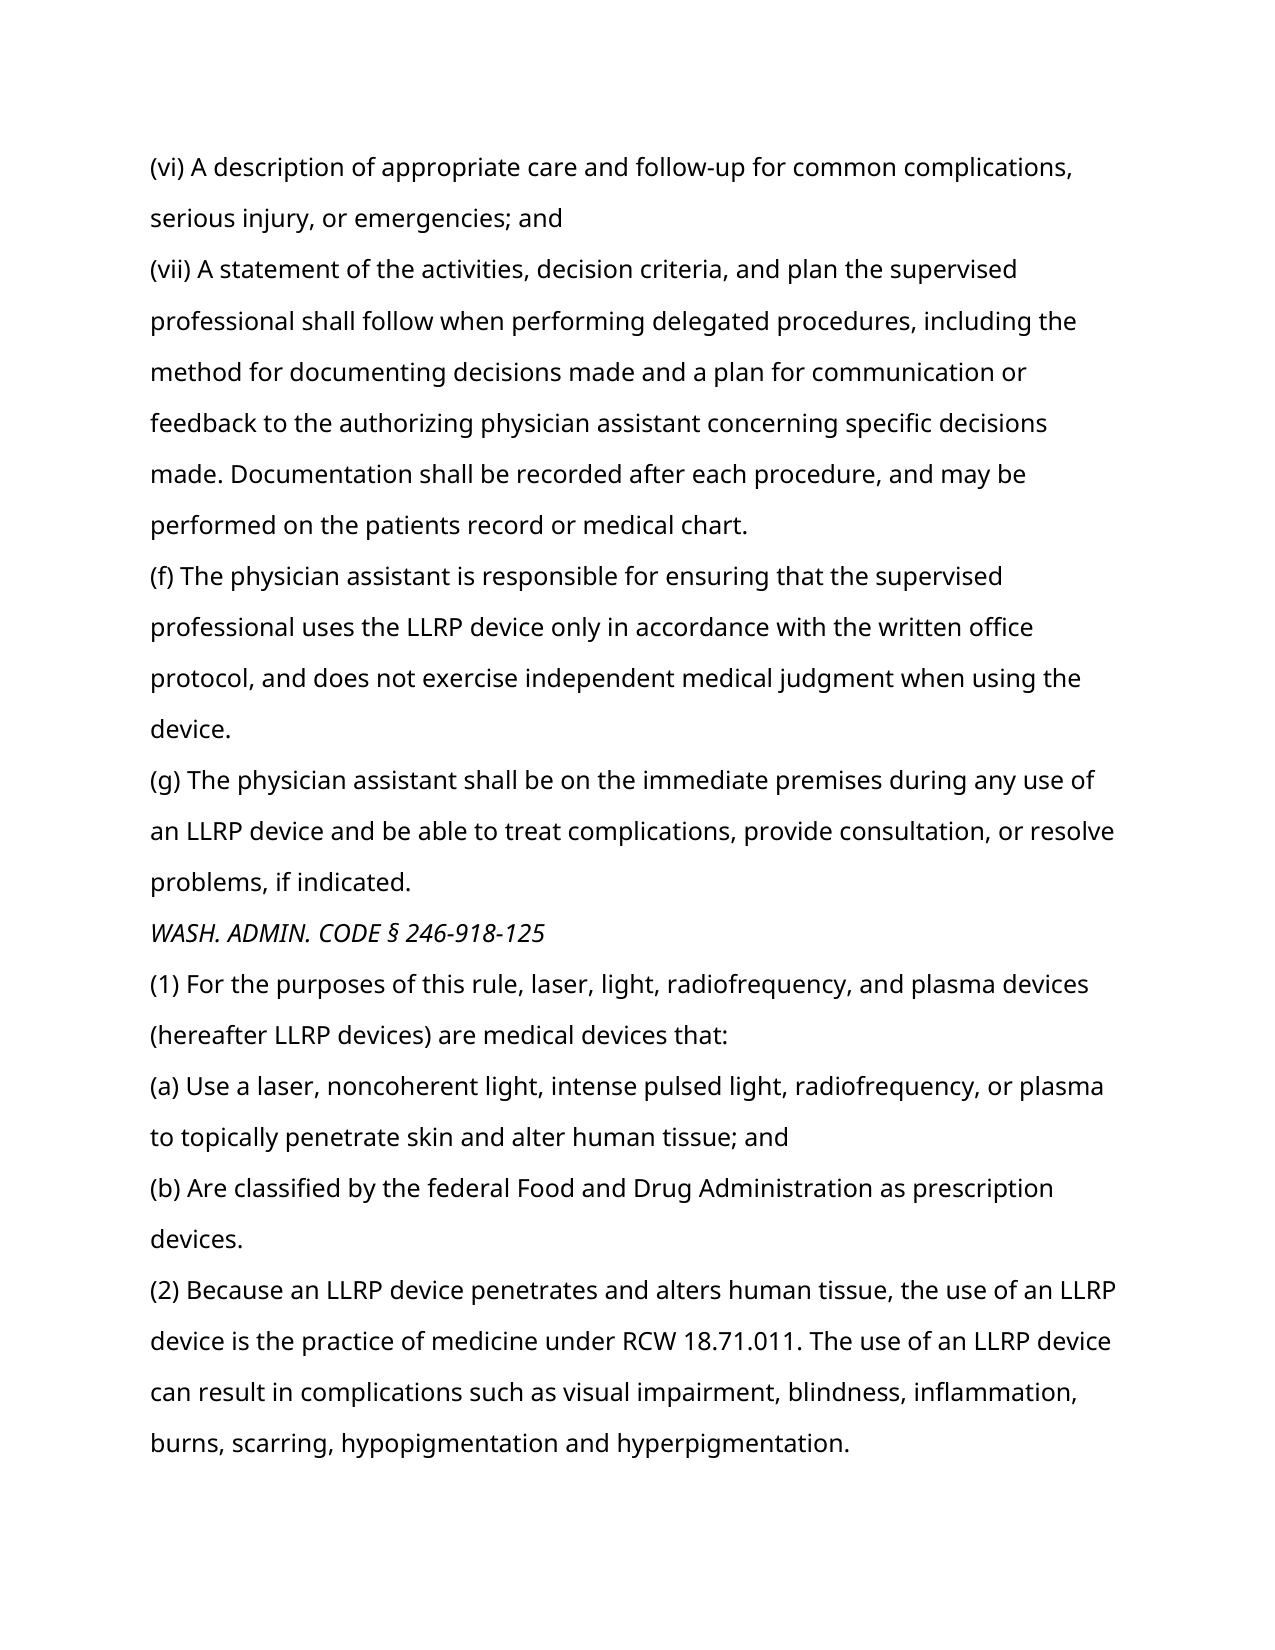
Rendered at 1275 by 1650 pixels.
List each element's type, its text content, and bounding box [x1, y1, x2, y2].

text (f) The physician assistant is responsible for ensuring that the supervised professional uses the LLRP device only in accordance with the written office protocol, and does not exercise independent medical judgment when using the device. [150, 558, 1125, 746]
text (a) Use a laser, noncoherent light, intense pulsed light, radiofrequency, or plasma to topically penetrate skin and alter human tissue; and [150, 1069, 1125, 1154]
text (vii) A statement of the activities, decision criteria, and plan the supervised professional shall follow when performing delegated procedures, including the method for documenting decisions made and a plan for communication or feedback to the authorizing physician assistant concerning specific decisions made. Documentation shall be recorded after each procedure, and may be performed on the patients record or medical chart. [150, 252, 1125, 541]
text (g) The physician assistant shall be on the immediate premises during any use of an LLRP device and be able to treat complications, provide consultation, or resolve problems, if indicated. [150, 762, 1125, 899]
text (b) Are classified by the federal Food and Drug Administration as prescription devices. [150, 1171, 1125, 1256]
text (2) Because an LLRP device penetrates and alters human tissue, the use of an LLRP device is the practice of medicine under RCW 18.71.011. The use of an LLRP device can result in complications such as visual impairment, blindness, inflammation, burns, scarring, hypopigmentation and hyperpigmentation. [150, 1273, 1125, 1460]
text (vi) A description of appropriate care and follow-up for common complications, serious injury, or emergencies; and [150, 150, 1125, 235]
text WASH. ADMIN. CODE § 246-918-125 [150, 916, 1125, 950]
text (1) For the purposes of this rule, laser, light, radiofrequency, and plasma devices (hereafter LLRP devices) are medical devices that: [150, 967, 1125, 1052]
